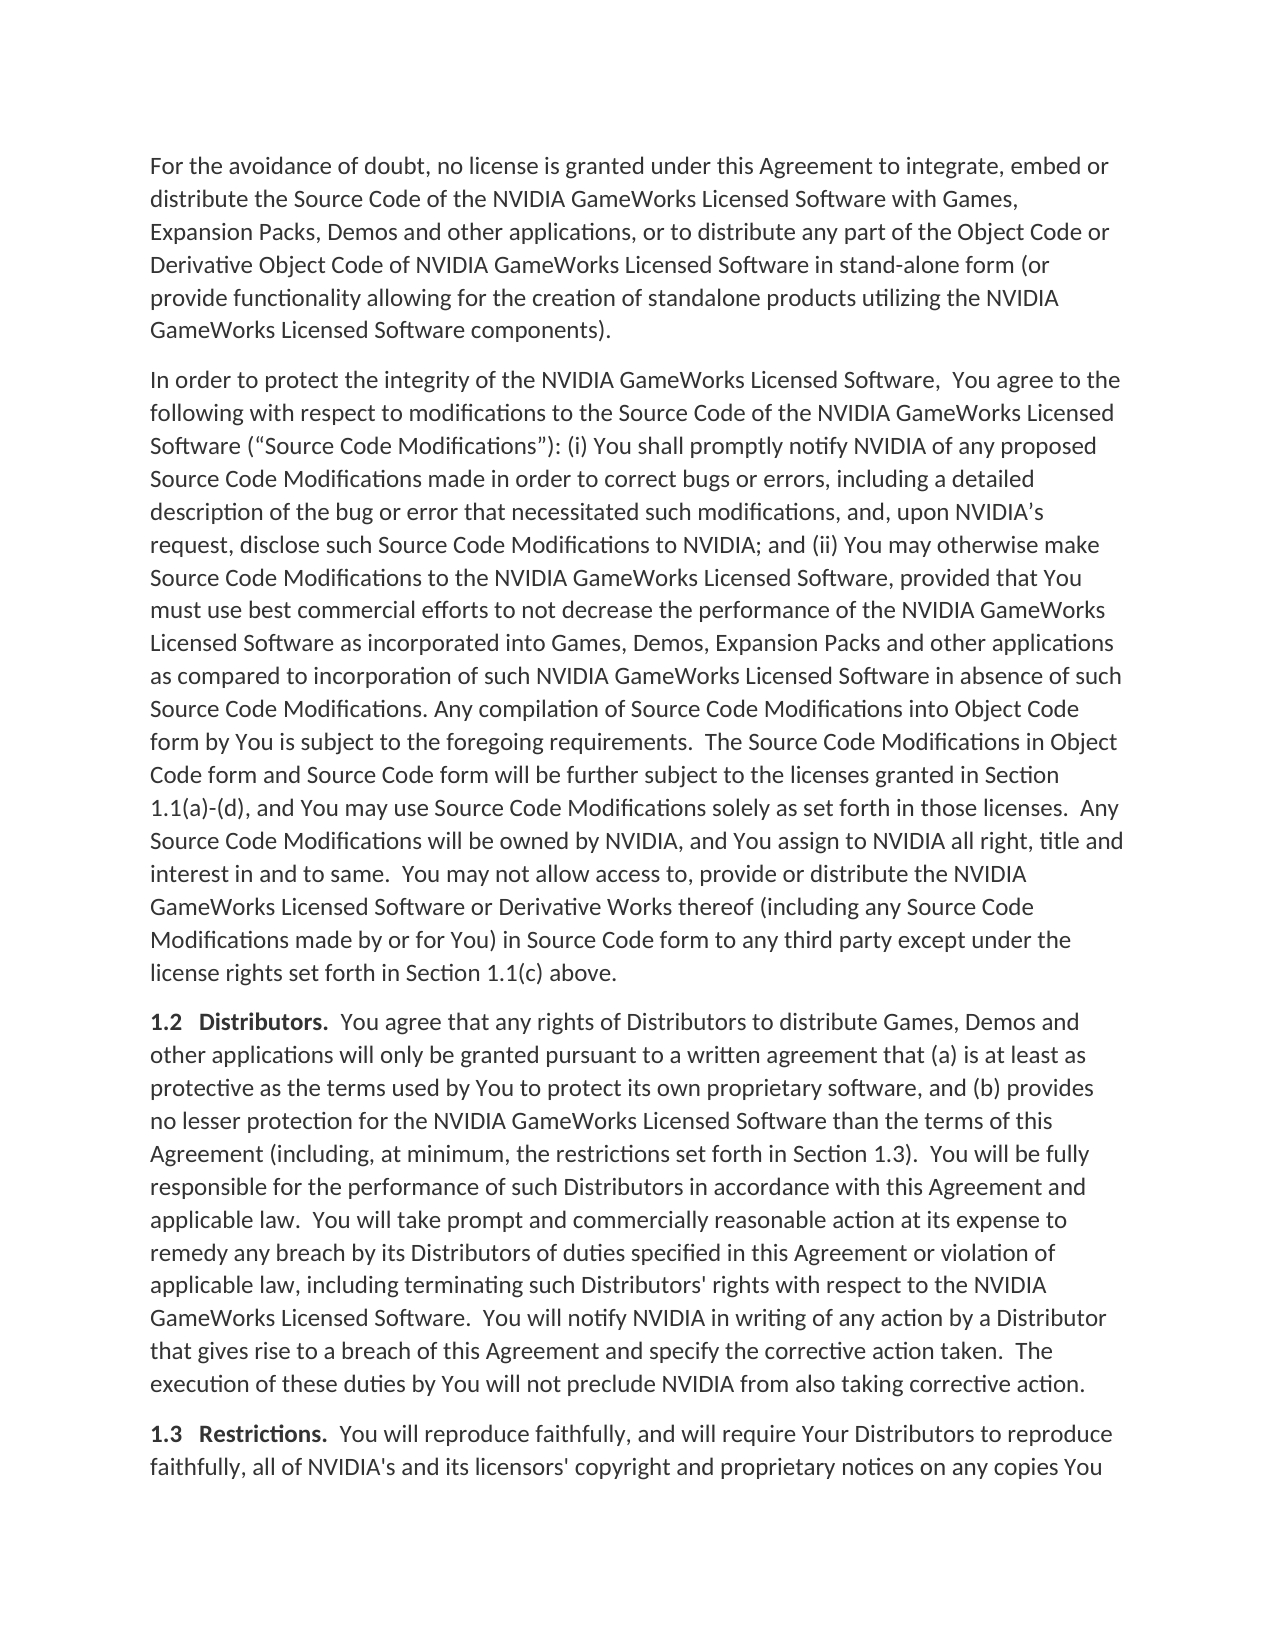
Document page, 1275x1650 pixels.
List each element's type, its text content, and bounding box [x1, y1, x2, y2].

text For the avoidance of doubt, no license is granted under this Agreement to integrate, embed or distribute the Source Code of the NVIDIA GameWorks Licensed Software with Games, Expansion Packs, Demos and other applications, or to distribute any part of the Object Code or Derivative Object Code of NVIDIA GameWorks Licensed Software in stand-alone form (or provide functionality allowing for the creation of standalone products utilizing the NVIDIA GameWorks Licensed Software components). [150, 150, 1125, 345]
text In order to protect the integrity of the NVIDIA GameWorks Licensed Software, You agree to the following with respect to modifications to the Source Code of the NVIDIA GameWorks Licensed Software (“Source Code Modifications”): (i) You shall promptly notify NVIDIA of any proposed Source Code Modifications made in order to correct bugs or errors, including a detailed description of the bug or error that necessitated such modifications, and, upon NVIDIA’s request, disclose such Source Code Modifications to NVIDIA; and (ii) You may otherwise make Source Code Modifications to the NVIDIA GameWorks Licensed Software, provided that You must use best commercial efforts to not decrease the performance of the NVIDIA GameWorks Licensed Software as incorporated into Games, Demos, Expansion Packs and other applications as compared to incorporation of such NVIDIA GameWorks Licensed Software in absence of such Source Code Modifications. Any compilation of Source Code Modifications into Object Code form by You is subject to the foregoing requirements. The Source Code Modifications in Object Code form and Source Code form will be further subject to the licenses granted in Section 1.1(a)-(d), and You may use Source Code Modifications solely as set forth in those licenses. Any Source Code Modifications will be owned by NVIDIA, and You assign to NVIDIA all right, title and interest in and to same. You may not allow access to, provide or distribute the NVIDIA GameWorks Licensed Software or Derivative Works thereof (including any Source Code Modifications made by or for You) in Source Code form to any third party except under the license rights set forth in Section 1.1(c) above. [150, 364, 1125, 987]
text 1.2 Distributors. You agree that any rights of Distributors to distribute Games, Demos and other applications will only be granted pursuant to a written agreement that (a) is at least as protective as the terms used by You to protect its own proprietary software, and (b) provides no lesser protection for the NVIDIA GameWorks Licensed Software than the terms of this Agreement (including, at minimum, the restrictions set forth in Section 1.3). You will be fully responsible for the performance of such Distributors in accordance with this Agreement and applicable law. You will take prompt and commercially reasonable action at its expense to remedy any breach by its Distributors of duties specified in this Agreement or violation of applicable law, including terminating such Distributors' rights with respect to the NVIDIA GameWorks Licensed Software. You will notify NVIDIA in writing of any action by a Distributor that gives rise to a breach of this Agreement and specify the corrective action taken. The execution of these duties by You will not preclude NVIDIA from also taking corrective action. [150, 1006, 1125, 1399]
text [150, 1418, 1125, 1481]
